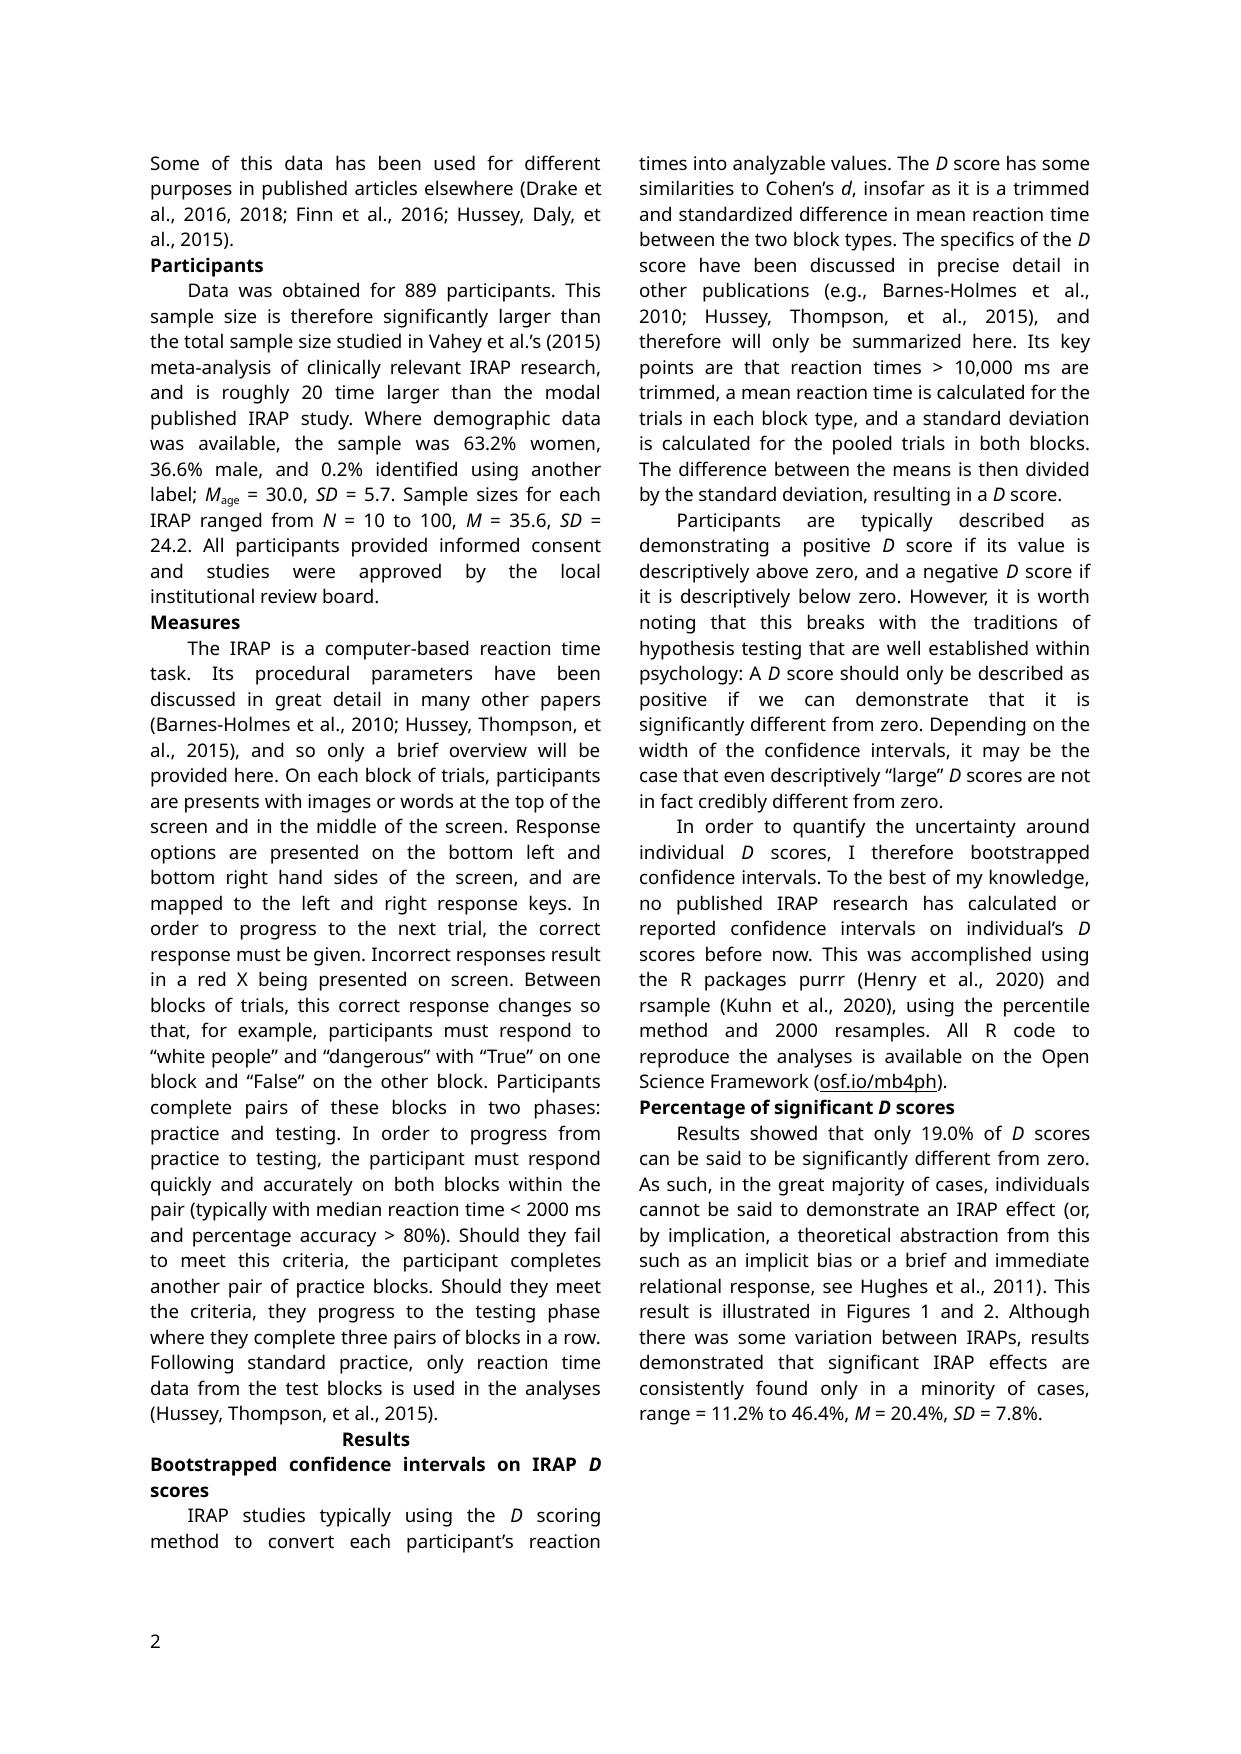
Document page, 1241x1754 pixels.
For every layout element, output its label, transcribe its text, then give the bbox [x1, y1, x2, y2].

subtitle Participants [150, 252, 601, 278]
subtitle Bootstrapped confidence intervals on IRAP D scores [150, 1452, 601, 1503]
text Results showed that only 19.0% of D scores can be said to be significantly different from zero. As such, in the great majority of cases, individuals cannot be said to demonstrate an IRAP effect (or, by implication, a theoretical abstraction from this such as an implicit bias or a brief and immediate relational response, see Hughes et al., 2011). This result is illustrated in Figures 1 and 2. Although there was some variation between IRAPs, results demonstrated that significant IRAP effects are consistently found only in a minority of cases, range = 11.2% to 46.4%, M = 20.4%, SD = 7.8%. [639, 1120, 1090, 1426]
text Participants are typically described as demonstrating a positive D score if its value is descriptively above zero, and a negative D score if it is descriptively below zero. However, it is worth noting that this breaks with the traditions of hypothesis testing that are well established within psychology: A D score should only be described as positive if we can demonstrate that it is significantly different from zero. Depending on the width of the confidence intervals, it may be the case that even descriptively “large” D scores are not in fact credibly different from zero. [639, 507, 1090, 813]
text The IRAP is a computer-based reaction time task. Its procedural parameters have been discussed in great detail in many other papers (Barnes-Holmes et al., 2010; Hussey, Thompson, et al., 2015), and so only a brief overview will be provided here. On each block of trials, participants are presents with images or words at the top of the screen and in the middle of the screen. Response options are presented on the bottom left and bottom right hand sides of the screen, and are mapped to the left and right response keys. In order to progress to the next trial, the correct response must be given. Incorrect responses result in a red X being presented on screen. Between blocks of trials, this correct response changes so that, for example, participants must respond to “white people” and “dangerous” with “True” on one block and “False” on the other block. Participants complete pairs of these blocks in two phases: practice and testing. In order to progress from practice to testing, the participant must respond quickly and accurately on both blocks within the pair (typically with median reaction time < 2000 ms and percentage accuracy > 80%). Should they fail to meet this criteria, the participant completes another pair of practice blocks. Should they meet the criteria, they progress to the testing phase where they complete three pairs of blocks in a row. Following standard practice, only reaction time data from the test blocks is used in the analyses (Hussey, Thompson, et al., 2015). [150, 635, 601, 1426]
text Data was obtained for 889 participants. This sample size is therefore significantly larger than the total sample size studied in Vahey et al.’s (2015) meta-analysis of clinically relevant IRAP research, and is roughly 20 time larger than the modal published IRAP study. Where demographic data was available, the sample was 63.2% women, 36.6% male, and 0.2% identified using another label; Mage = 30.0, SD = 5.7. Sample sizes for each IRAP ranged from N = 10 to 100, M = 35.6, SD = 24.2. All participants provided informed consent and studies were approved by the local institutional review board. [150, 278, 601, 609]
subtitle Measures [150, 609, 601, 635]
subtitle Percentage of significant D scores [639, 1094, 1090, 1120]
subtitle Results [150, 1426, 601, 1452]
text In order to quantify the uncertainty around individual D scores, I therefore bootstrapped confidence intervals. To the best of my knowledge, no published IRAP research has calculated or reported confidence intervals on individual’s D scores before now. This was accomplished using the R packages purrr (Henry et al., 2020) and rsample (Kuhn et al., 2020), using the percentile method and 2000 resamples. All R code to reproduce the analyses is available on the Open Science Framework (osf.io/mb4ph). [639, 813, 1090, 1094]
text IRAP studies typically using the D scoring method to convert each participant’s reaction times into analyzable values. The D score has some similarities to Cohen’s d, insofar as it is a trimmed and standardized difference in mean reaction time between the two block types. The specifics of the D score have been discussed in precise detail in other publications (e.g., Barnes-Holmes et al., 2010; Hussey, Thompson, et al., 2015), and therefore will only be summarized here. Its key points are that reaction times > 10,000 ms are trimmed, a mean reaction time is calculated for the trials in each block type, and a standard deviation is calculated for the pooled trials in both blocks. The difference between the means is then divided by the standard deviation, resulting in a D score. [639, 150, 1090, 507]
